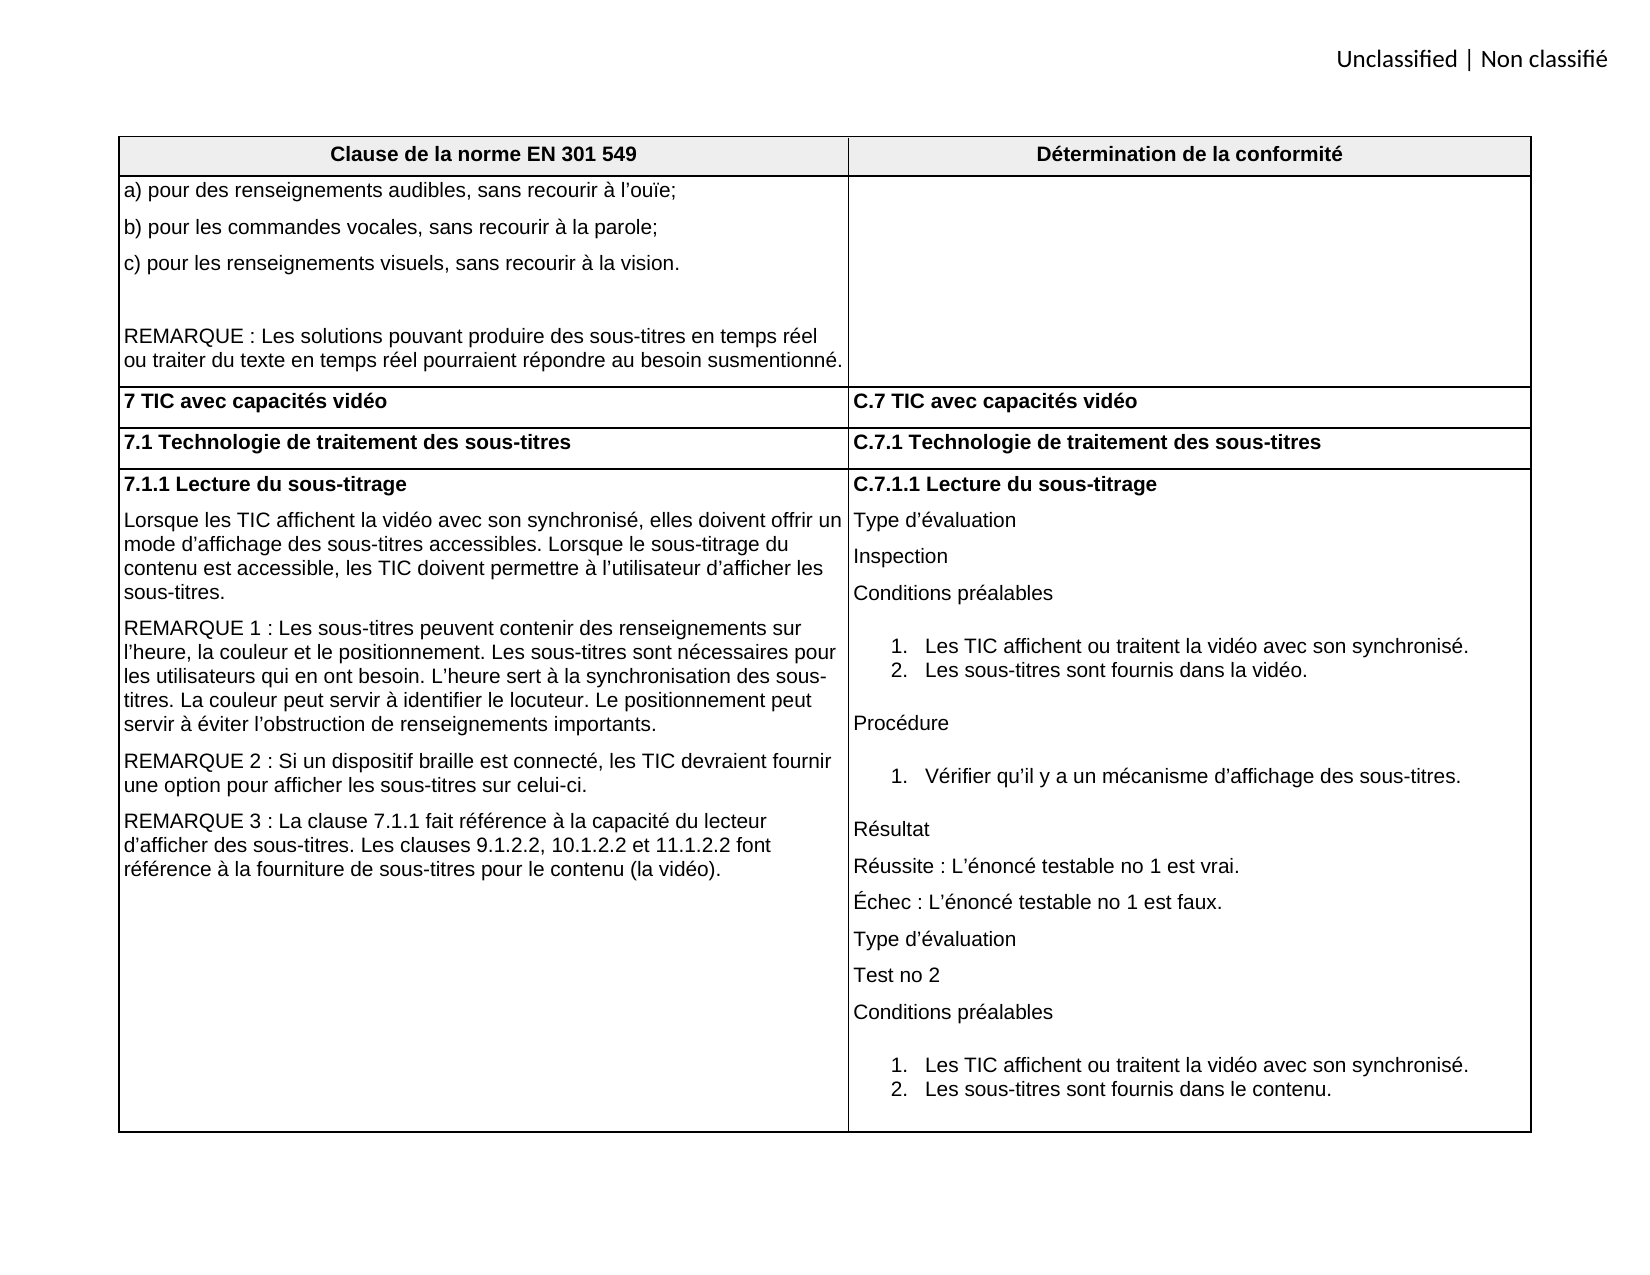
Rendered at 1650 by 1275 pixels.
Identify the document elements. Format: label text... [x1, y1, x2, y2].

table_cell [849, 470, 1530, 1131]
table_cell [120, 177, 848, 386]
table_cell C.7.1 Technologie de traitement des sous-titres [849, 429, 1530, 468]
table_cell 7 TIC avec capacités vidéo [120, 388, 848, 427]
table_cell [849, 177, 1530, 386]
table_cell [120, 470, 848, 1131]
table_header Clause de la norme EN 301 549 [120, 137, 848, 175]
table_cell C.7 TIC avec capacités vidéo [849, 388, 1530, 427]
table_cell 7.1 Technologie de traitement des sous-titres [120, 429, 848, 468]
table_header Détermination de la conformité [849, 137, 1530, 175]
